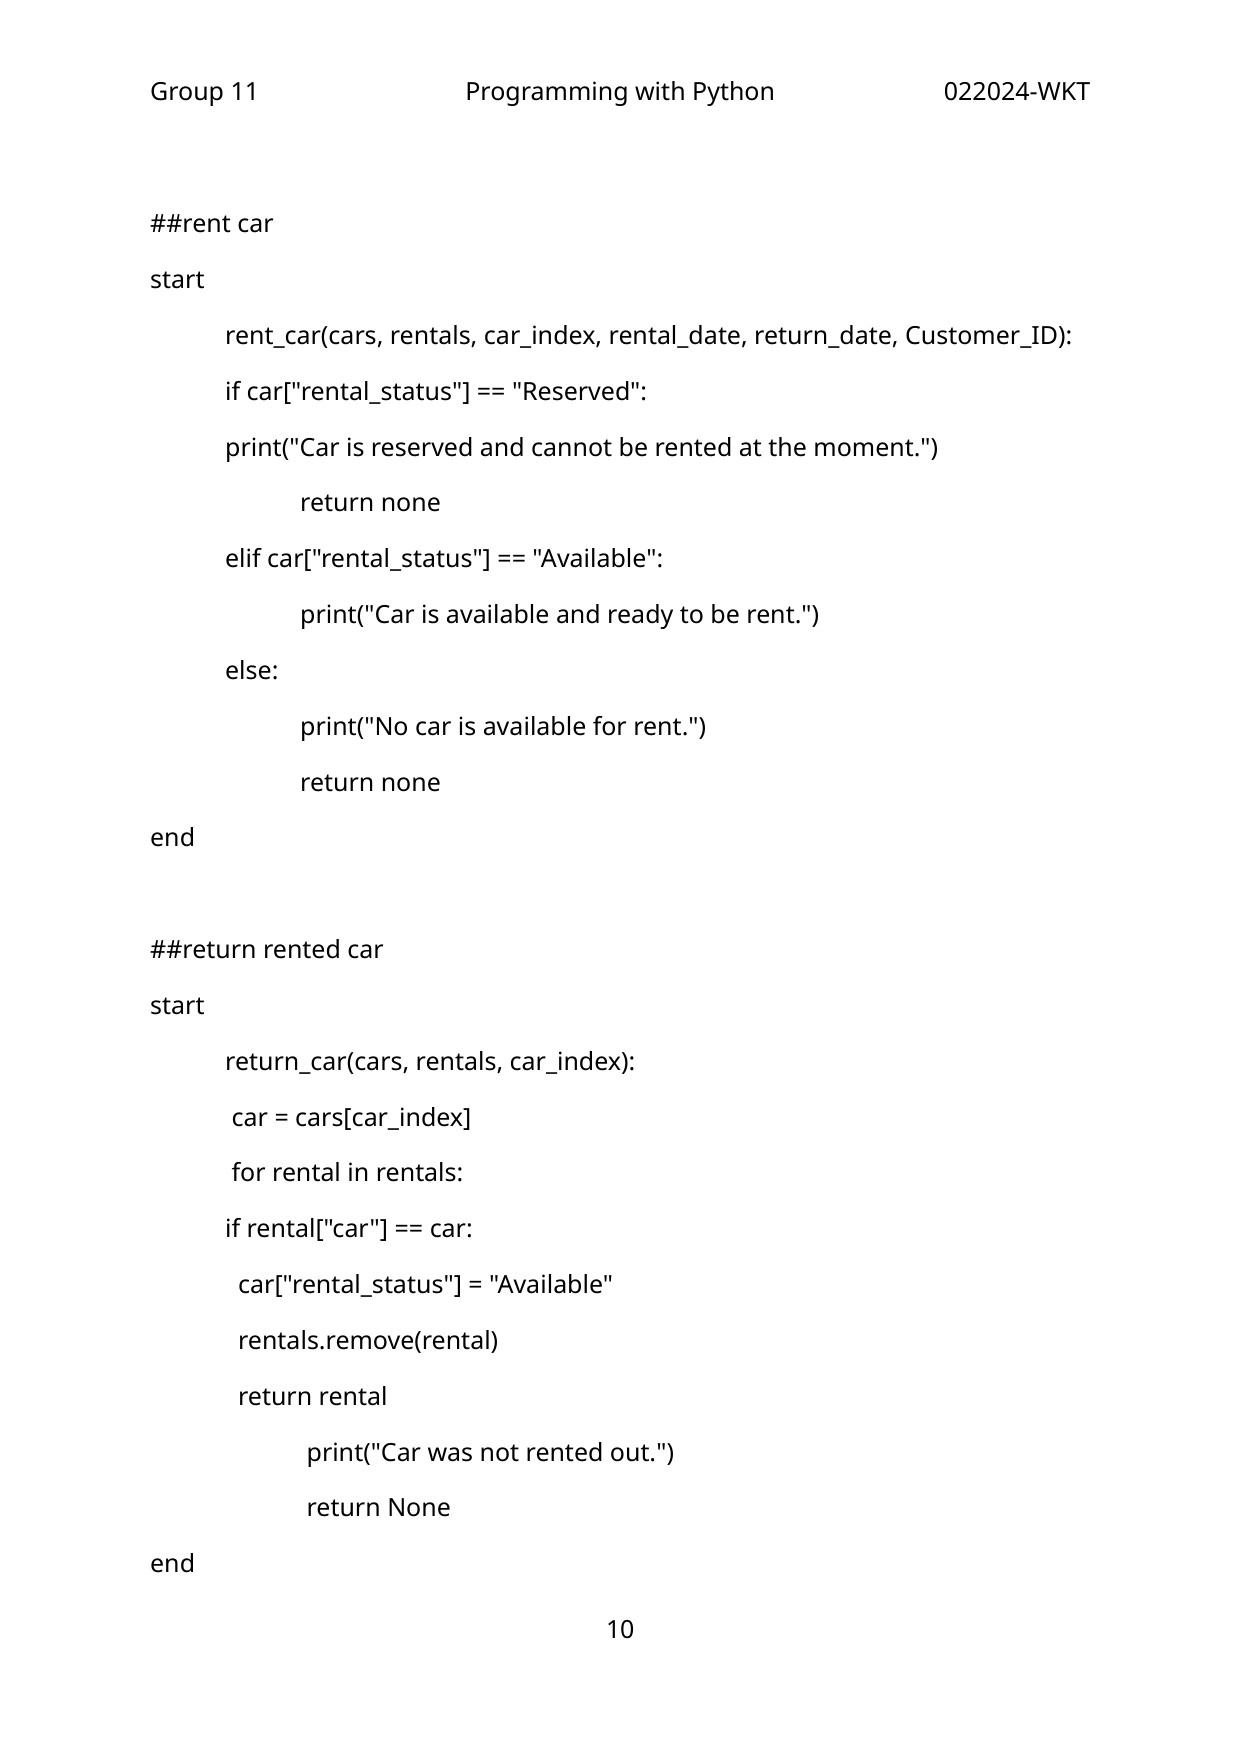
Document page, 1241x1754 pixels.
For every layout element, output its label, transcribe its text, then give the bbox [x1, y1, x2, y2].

text end [150, 820, 1090, 854]
text if car["rental_status"] == "Reserved": [150, 373, 1090, 407]
text return_car(cars, rentals, car_index): [150, 1043, 1090, 1077]
text if rental["car"] == car: [150, 1211, 1090, 1245]
text print("Car was not rented out.") [150, 1434, 1090, 1468]
text car = cars[car_index] [150, 1099, 1090, 1133]
text return none [150, 485, 1090, 519]
text rent_car(cars, rentals, car_index, rental_date, return_date, Customer_ID): [150, 317, 1090, 352]
text ##return rented car [150, 932, 1090, 966]
text start [150, 987, 1090, 1022]
text return none [150, 764, 1090, 798]
text elif car["rental_status"] == "Available": [150, 541, 1090, 575]
text for rental in rentals: [150, 1155, 1090, 1189]
text car["rental_status"] = "Available" [150, 1267, 1090, 1301]
text print("No car is available for rent.") [150, 708, 1090, 742]
text rentals.remove(rental) [150, 1322, 1090, 1357]
text end [150, 1546, 1090, 1580]
text print("Car is available and ready to be rent.") [150, 597, 1090, 631]
text ##rent car [150, 206, 1090, 240]
text return rental [150, 1378, 1090, 1412]
text print("Car is reserved and cannot be rented at the moment.") [150, 429, 1090, 463]
text return None [150, 1490, 1090, 1524]
text start [150, 262, 1090, 296]
text else: [150, 652, 1090, 687]
